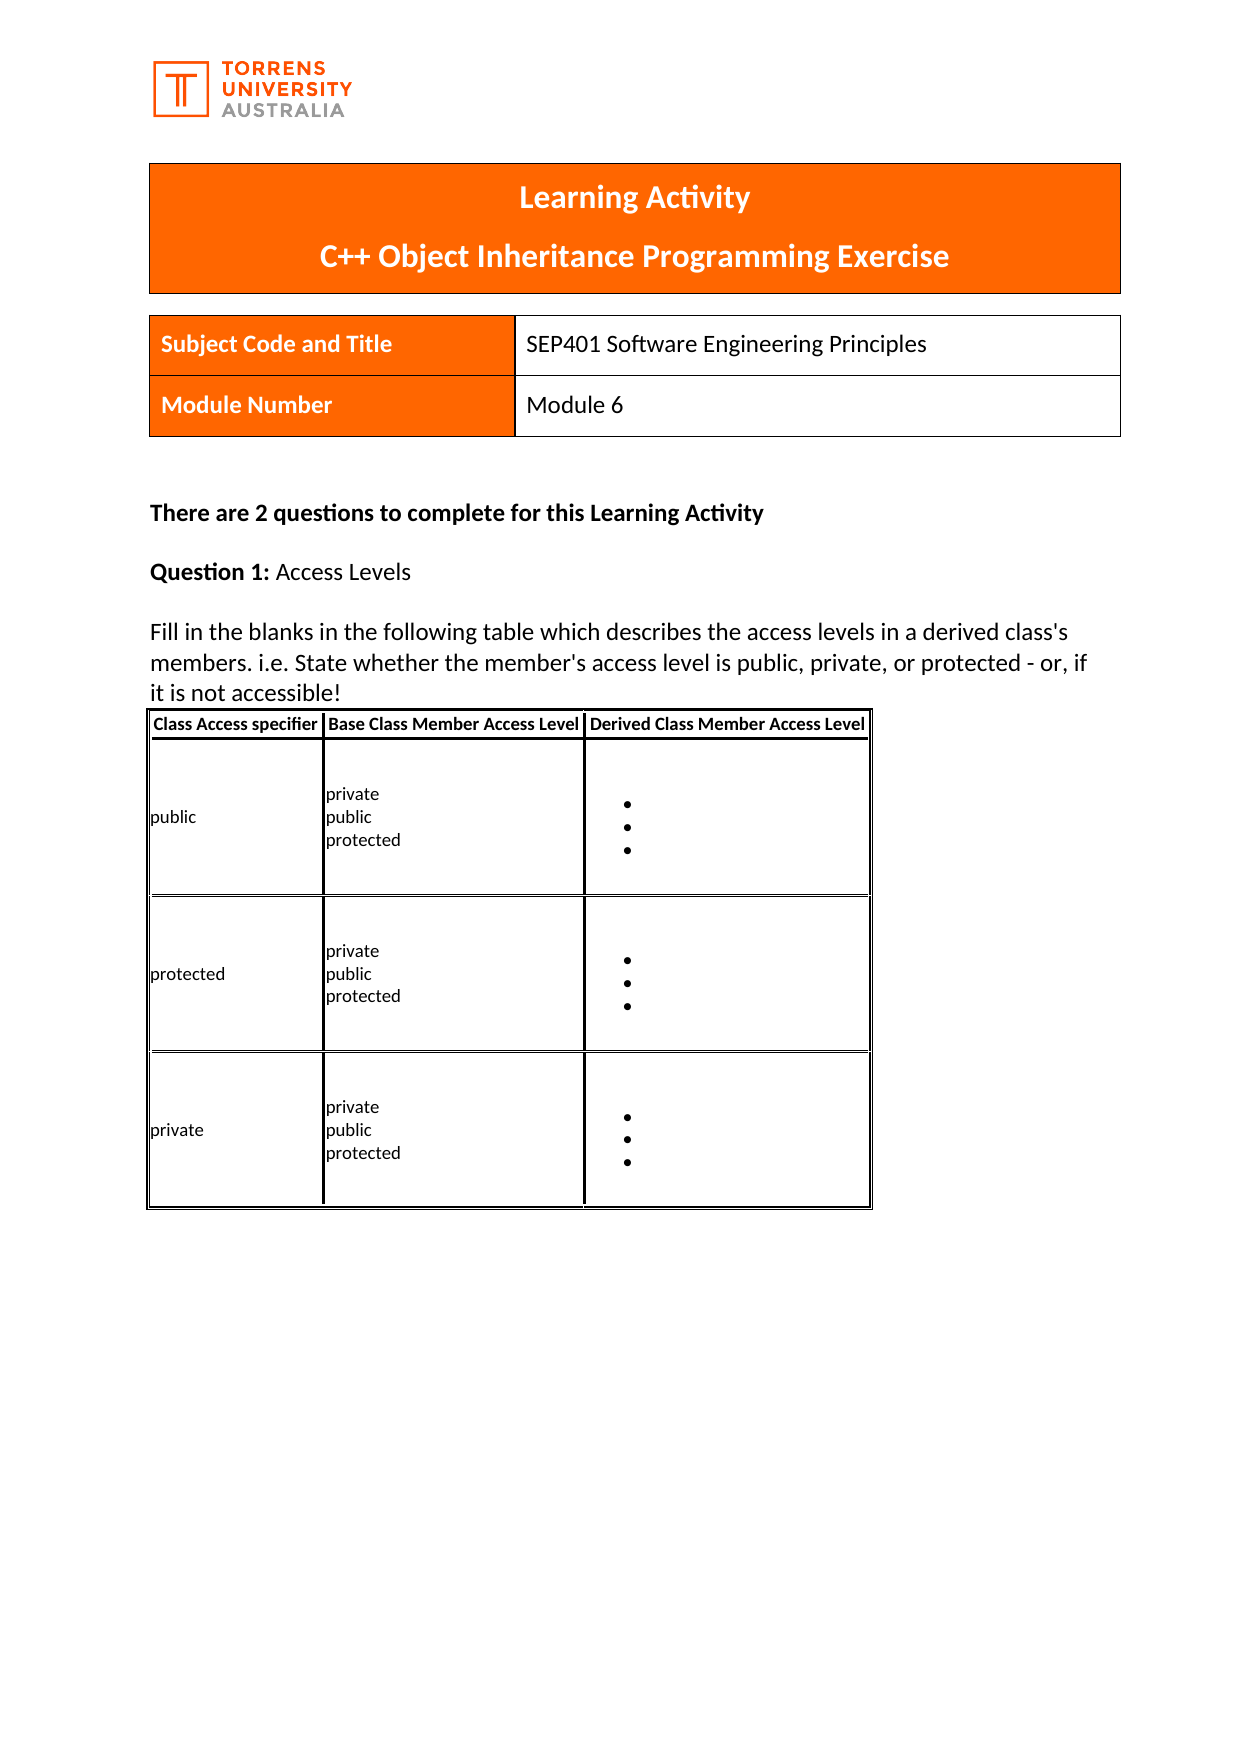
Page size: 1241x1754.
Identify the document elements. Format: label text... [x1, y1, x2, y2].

table_cell [586, 737, 869, 893]
table_cell private [148, 1050, 323, 1206]
table_cell private public protected [325, 897, 583, 1050]
table_cell private public protected [325, 740, 583, 893]
text Question 1: Access Levels [150, 557, 1090, 587]
table_cell Module 6 [516, 376, 1120, 436]
table_header Base Class Member Access Level [323, 710, 584, 737]
table_cell protected [150, 894, 322, 1050]
table_cell [586, 894, 870, 1050]
table_header SEP401 Software Engineering Principles [516, 316, 1120, 375]
picture [120, 28, 385, 150]
text Fill in the blanks in the following table which describes the access levels in a derived class's members. i.e. State whether the member's access level is public, private, or protected - or, if it is not accessible! [342, 616, 1090, 708]
table_header Class Access specifier [150, 711, 323, 737]
text There are 2 questions to complete for this Learning Activity [150, 497, 1090, 527]
table_header Subject Code and Title [150, 316, 514, 375]
table_cell [584, 1050, 871, 1206]
table_cell private public protected [323, 1053, 584, 1206]
table_cell Module Number [150, 376, 514, 436]
table_header Derived Class Member Access Level [584, 711, 869, 737]
table_cell public [150, 737, 322, 893]
table_header Learning Activity C++ Object Inheritance Programming Exercise [150, 164, 1120, 293]
